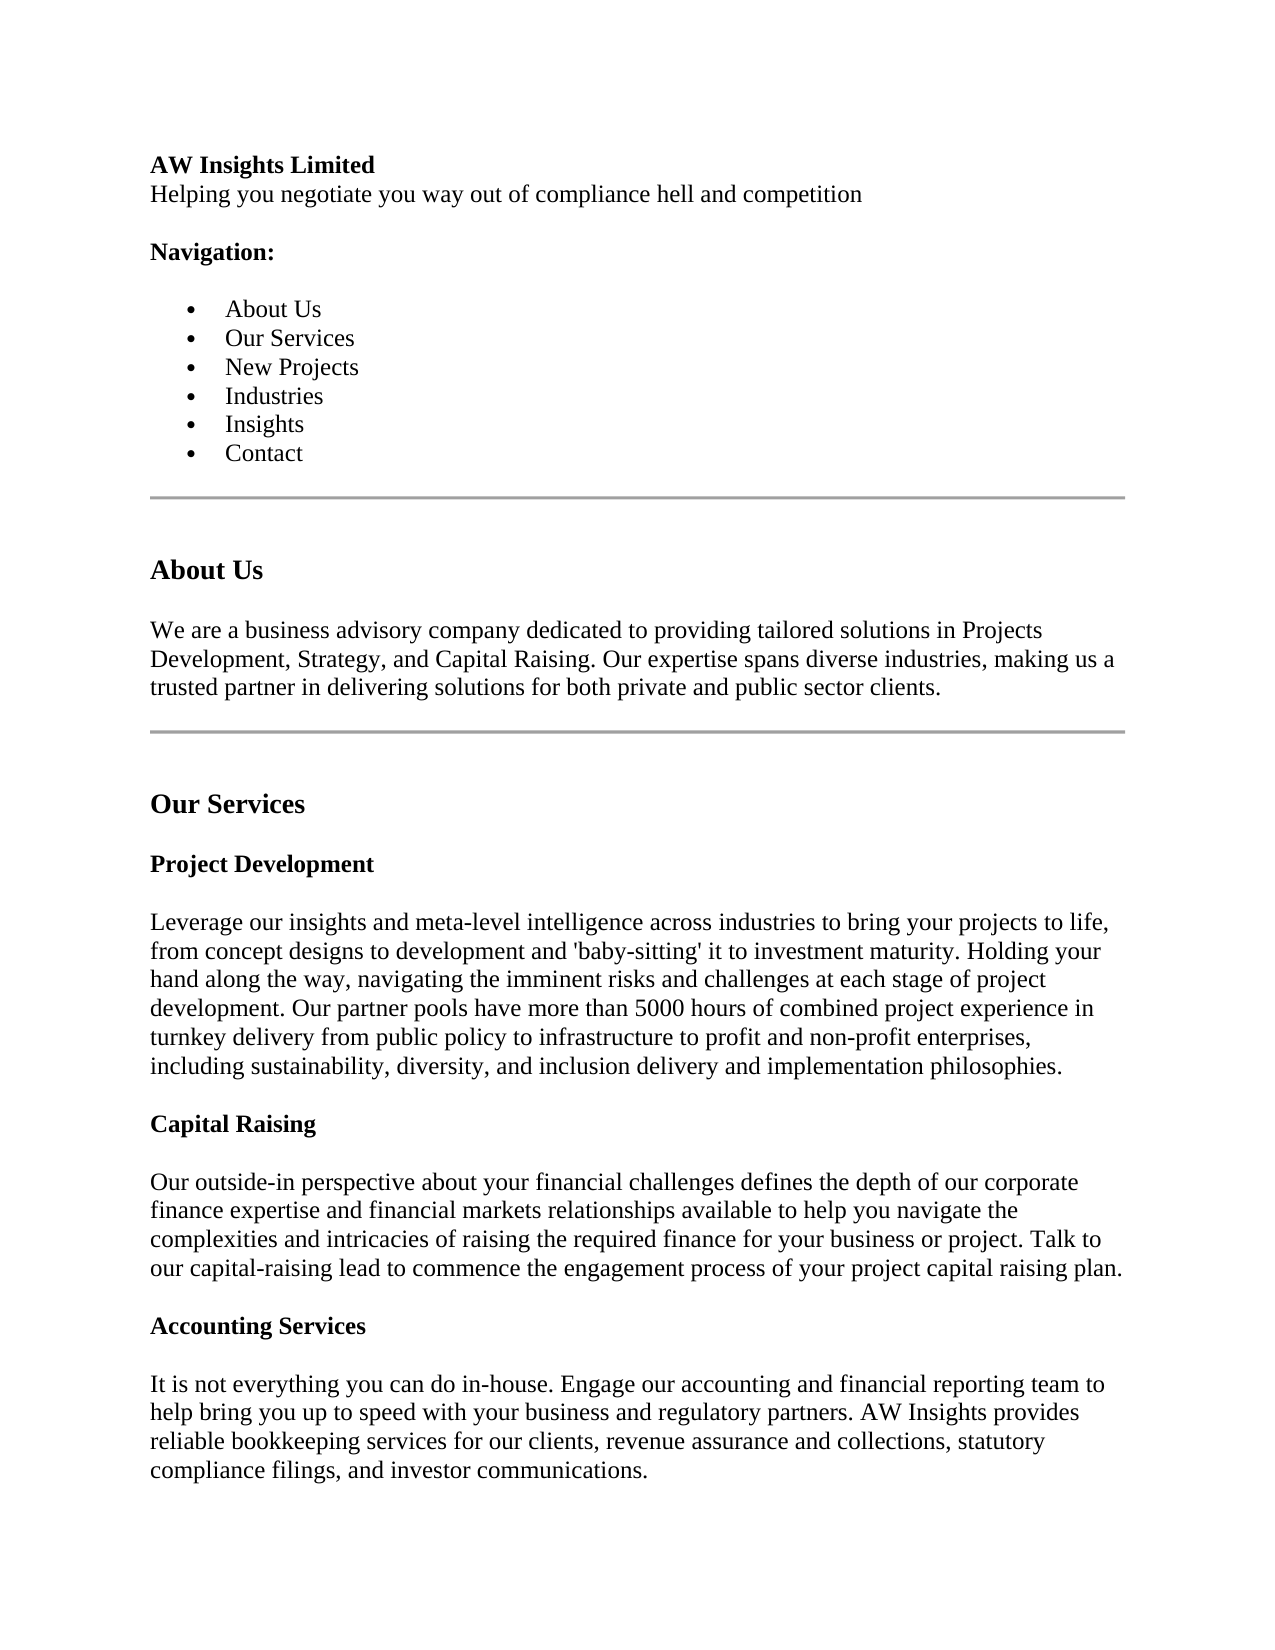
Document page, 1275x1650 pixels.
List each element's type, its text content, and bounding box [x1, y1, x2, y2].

list Insights [187, 409, 1125, 438]
text About Us [150, 553, 1125, 586]
list Contact [187, 438, 1125, 467]
text We are a business advisory company dedicated to providing tailored solutions in Projects Development, Strategy, and Capital Raising. Our expertise spans diverse industries, making us a trusted partner in delivering solutions for both private and public sector clients. [150, 615, 1125, 701]
list Industries [187, 381, 1125, 409]
text AW Insights Limited Helping you negotiate you way out of compliance hell and competition [150, 150, 1125, 207]
list Our Services [187, 323, 1125, 352]
text Leverage our insights and meta-level intelligence across industries to bring your projects to life, from concept designs to development and 'baby-sitting' it to investment maturity. Holding your hand along the way, navigating the imminent risks and challenges at each stage of project development. Our partner pools have more than 5000 hours of combined project experience in turnkey delivery from public policy to infrastructure to profit and non-profit enterprises, including sustainability, diversity, and inclusion delivery and implementation philosophies. [150, 907, 1125, 1079]
text Accounting Services [150, 1311, 1125, 1339]
text Navigation: [150, 237, 1125, 265]
text Our outside-in perspective about your financial challenges defines the depth of our corporate finance expertise and financial markets relationships available to help you navigate the complexities and intricacies of raising the required finance for your business or project. Talk to our capital-raising lead to commence the engagement process of your project capital raising plan. [150, 1167, 1125, 1282]
list About Us [187, 294, 1125, 323]
text Project Development [150, 849, 1125, 878]
text Our Services [150, 788, 1125, 820]
list New Projects [187, 352, 1125, 381]
text Capital Raising [150, 1109, 1125, 1137]
text It is not everything you can do in-house. Engage our accounting and financial reporting team to help bring you up to speed with your business and regulatory partners. AW Insights provides reliable bookkeeping services for our clients, revenue assurance and collections, statutory compliance filings, and investor communications. [150, 1369, 1125, 1484]
